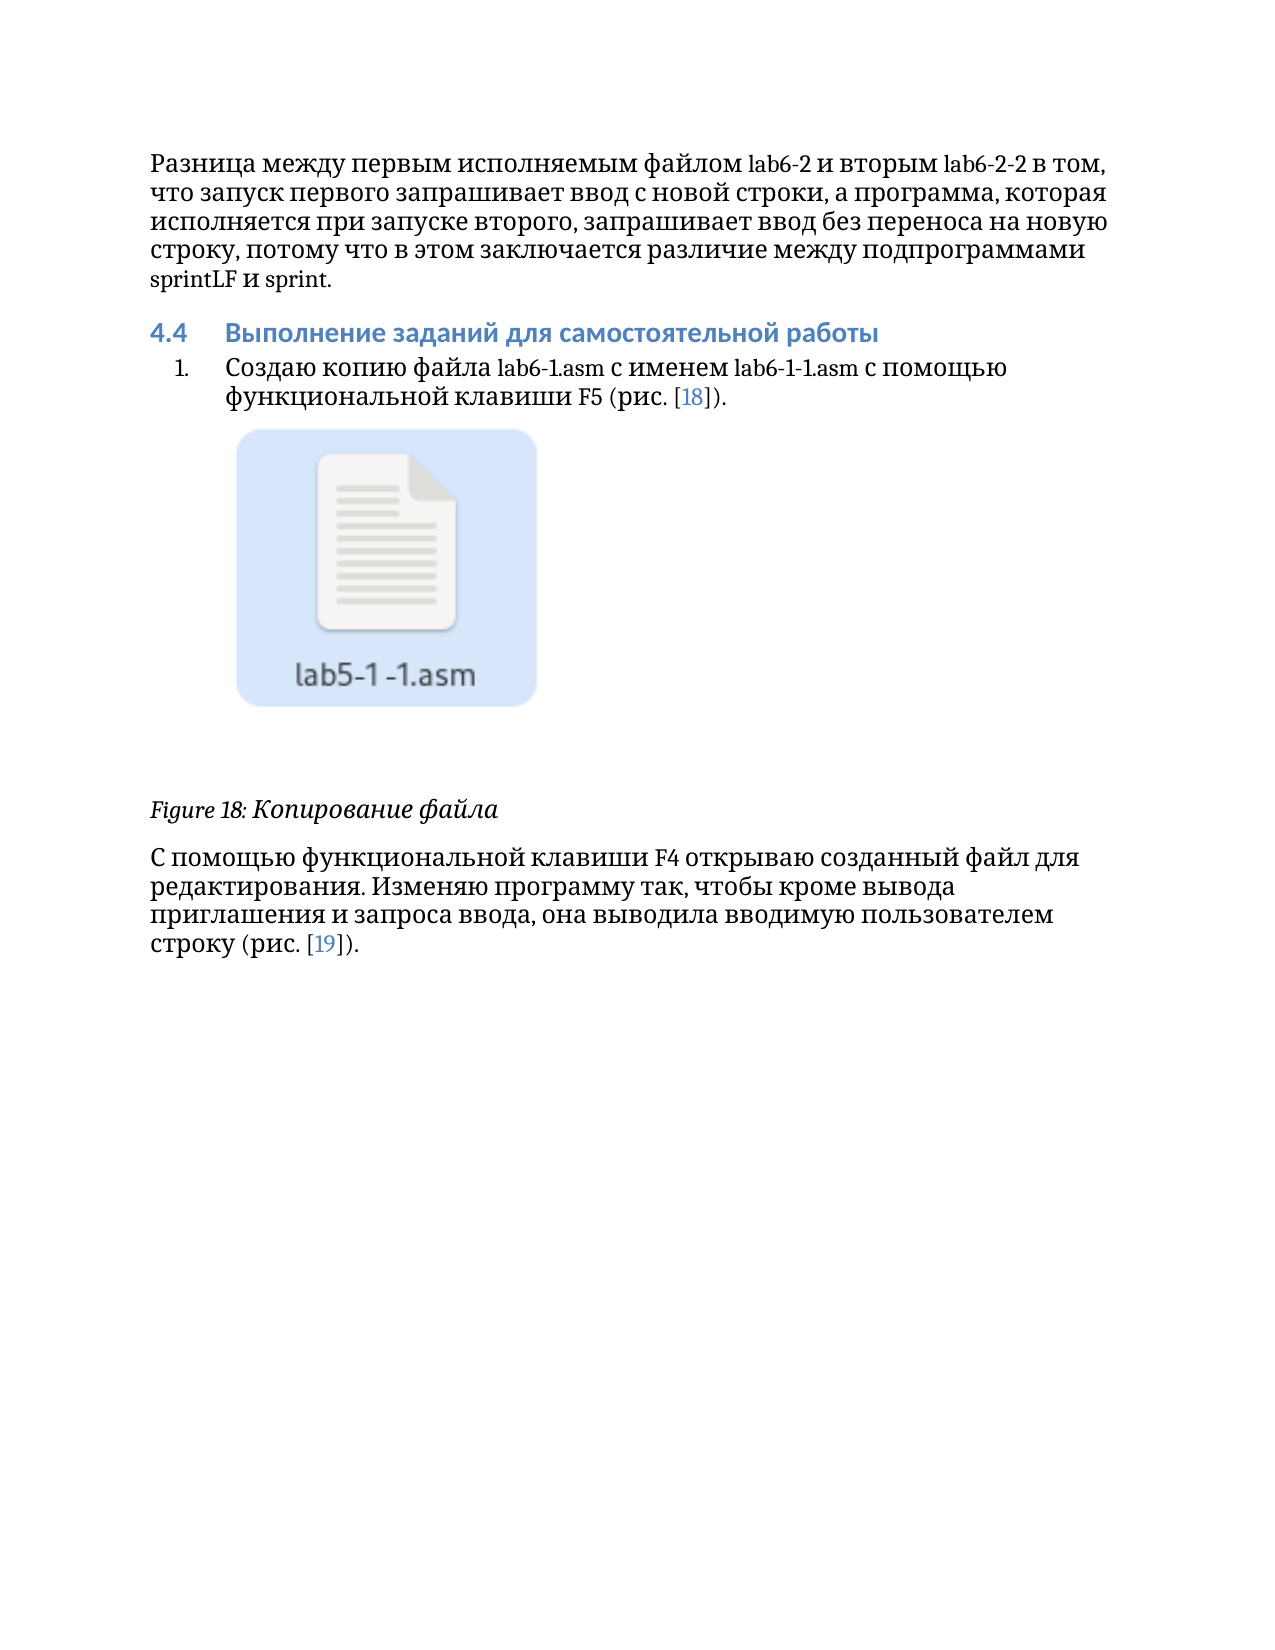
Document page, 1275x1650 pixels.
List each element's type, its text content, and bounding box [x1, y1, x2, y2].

text С помощью функциональной клавиши F4 открываю созданный файл для редактирования. Изменяю программу так, чтобы кроме вывода приглашения и запроса ввода, она выводила вводимую пользователем строку (рис. [19]). [150, 844, 1125, 959]
subtitle 4.4 Выполнение заданий для самостоятельной работы [150, 314, 1125, 350]
list Создаю копию файла lab6-1.asm с именем lab6-1-1.asm с помощью функциональной клавиши F5 (рис. [18]). [175, 354, 1125, 411]
text Разница между первым исполняемым файлом lab6-2 и вторым lab6-2-2 в том, что запуск первого запрашивает ввод с новой строки, а программа, которая исполняется при запуске второго, запрашивает ввод без переноса на новую строку, потому что в этом заключается различие между подпрограммами sprintLF и sprint. [150, 150, 1125, 294]
picture [168, 415, 621, 776]
text Figure 18: Копирование файла [150, 796, 1125, 825]
